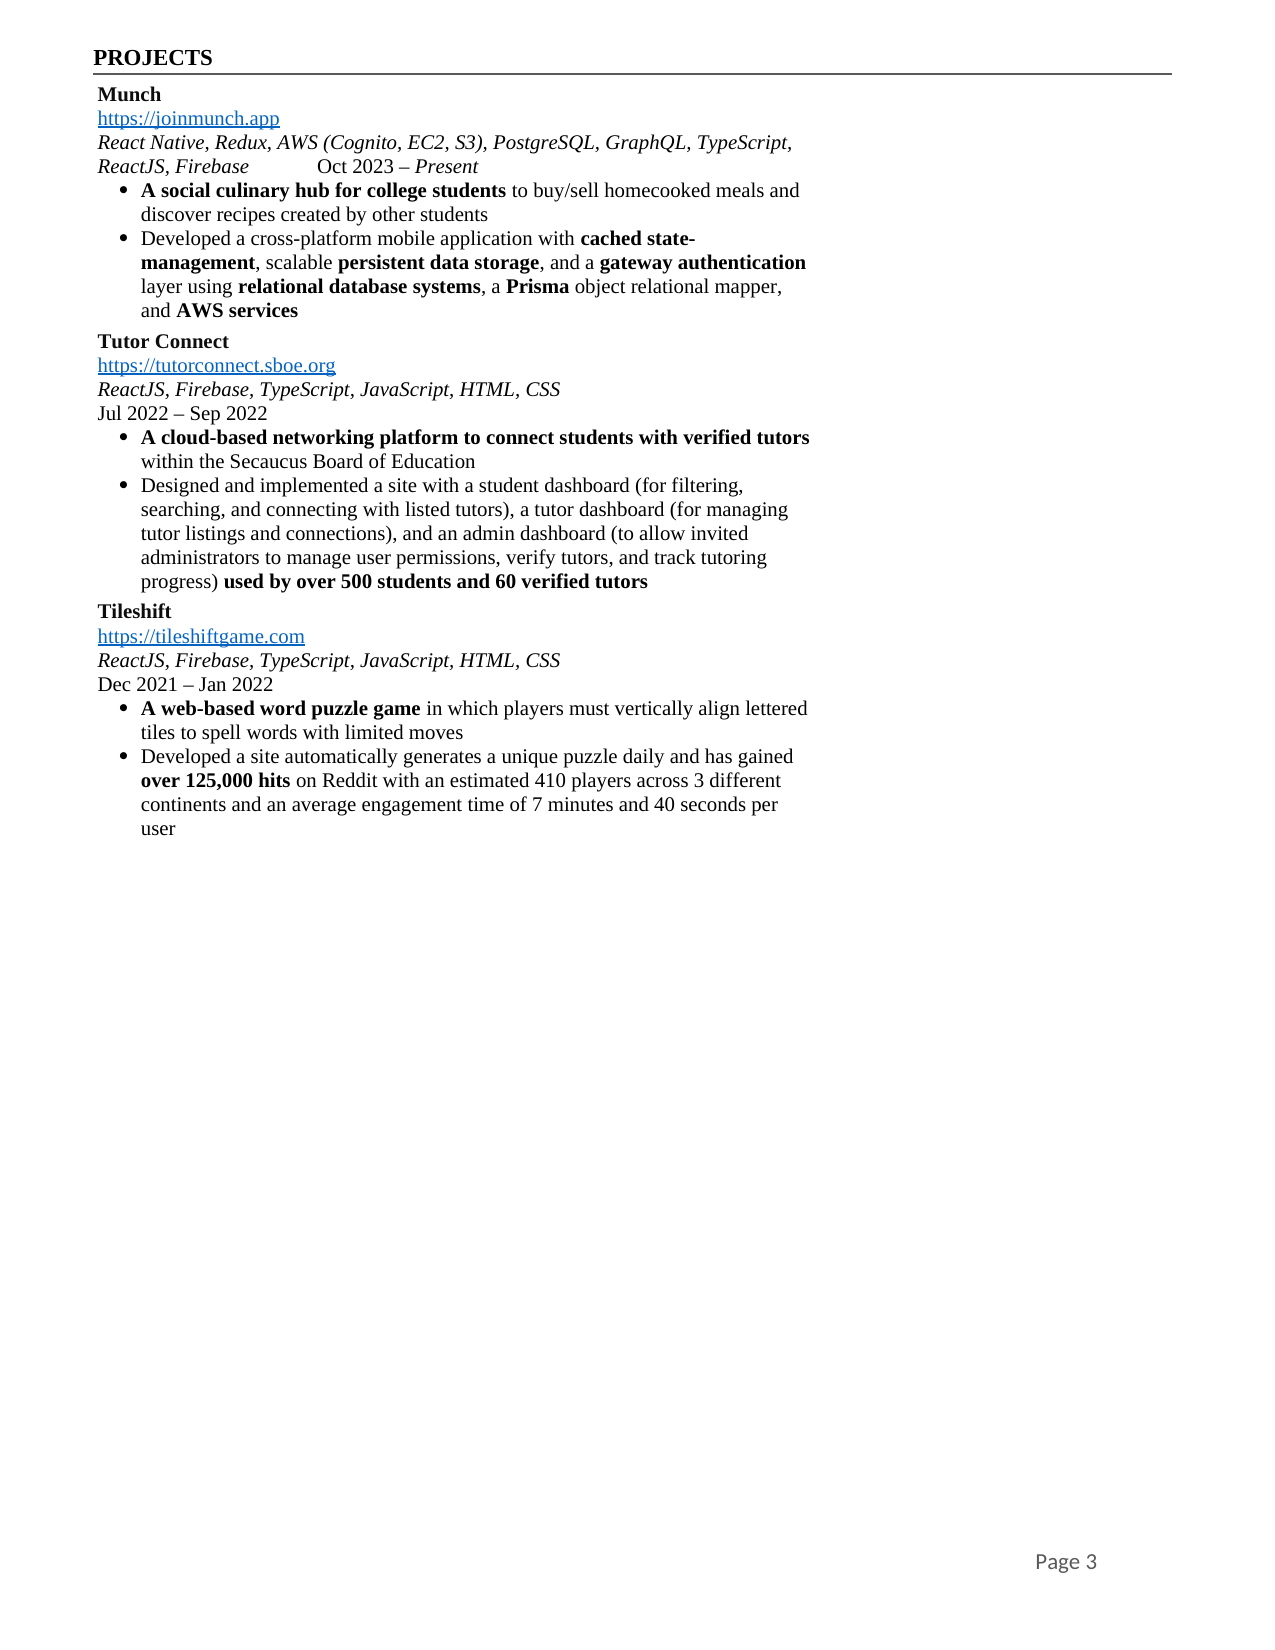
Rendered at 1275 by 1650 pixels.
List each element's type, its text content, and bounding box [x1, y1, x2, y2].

table_header Munch https://joinmunch.app React Native, Redux, AWS (Cognito, EC2, S3), PostgreSQL, GraphQL, TypeScript, ReactJS, Firebase Oct 2023 – Present A social culinary hub for college students to buy/sell homecooked meals and discover recipes created by other students Developed a cross-platform mobile application with cached state-management, scalable persistent data storage, and a gateway authentication layer using relational database systems, a Prisma object relational mapper, and AWS services Tutor Connect https://tutorconnect.sboe.org ReactJS, Firebase, TypeScript, JavaScript, HTML, CSS Jul 2022 – Sep 2022 A cloud-based networking platform to connect students with verified tutors within the Secaucus Board of Education Designed and implemented a site with a student dashboard (for filtering, searching, and connecting with listed tutors), a tutor dashboard (for managing tutor listings and connections), and an admin dashboard (to allow invited administrators to manage user permissions, verify tutors, and track tutoring progress) used by over 500 students and 60 verified tutors Tileshift https://tileshiftgame.com ReactJS, Firebase, TypeScript, JavaScript, HTML, CSS Dec 2021 – Jan 2022 A web-based word puzzle game in which players must vertically align lettered tiles to spell words with limited moves Developed a site automatically generates a unique puzzle daily and has gained over 125,000 hits on Reddit with an estimated 410 players across 3 different continents and an average engagement time of 7 minutes and 40 seconds per user [0, 74, 872, 851]
subtitle PROJECTS [93, 47, 1172, 73]
